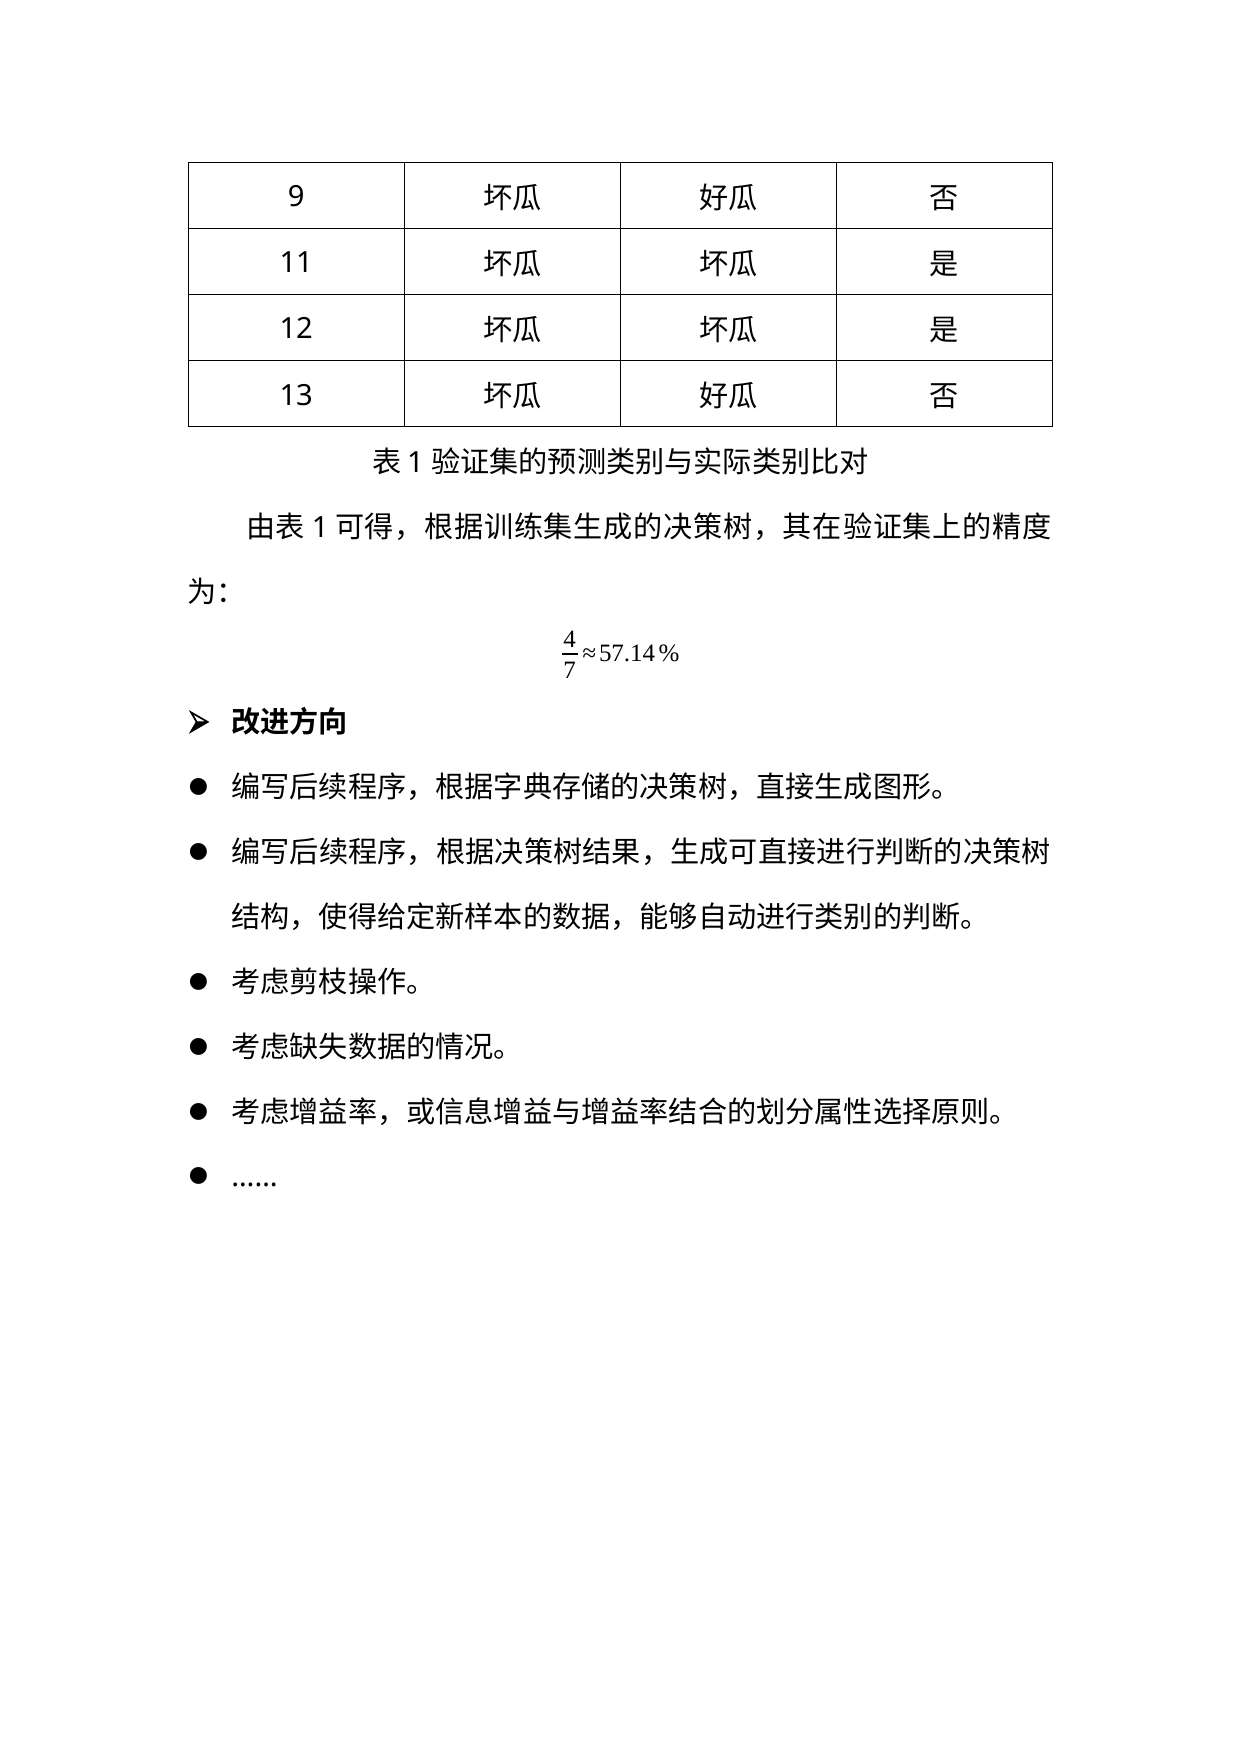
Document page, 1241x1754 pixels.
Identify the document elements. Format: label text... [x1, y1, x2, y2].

table_cell 12 [189, 295, 404, 360]
list 编写后续程序，根据字典存储的决策树，直接生成图形。 [187, 752, 1053, 817]
table_cell 坏瓜 [405, 295, 620, 360]
list …… [187, 1142, 1053, 1207]
list 编写后续程序，根据决策树结果，生成可直接进行判断的决策树结构，使得给定新样本的数据，能够自动进行类别的判断。 [187, 817, 1053, 947]
table_cell 坏瓜 [621, 295, 836, 360]
table_cell 坏瓜 [405, 361, 620, 426]
table_cell 好瓜 [621, 163, 836, 228]
table_cell 否 [837, 361, 1052, 426]
text 表1 验证集的预测类别与实际类别比对 [187, 427, 1053, 492]
table_cell 13 [189, 361, 404, 426]
table_cell 是 [837, 295, 1052, 360]
list 考虑缺失数据的情况。 [187, 1012, 1053, 1077]
table_cell 否 [837, 163, 1052, 228]
table_cell 是 [837, 229, 1052, 294]
table_cell 坏瓜 [405, 163, 620, 228]
list 改进方向 [187, 687, 1053, 752]
table_cell 坏瓜 [405, 229, 620, 294]
table_cell 11 [189, 229, 404, 294]
table_cell 9 [189, 163, 404, 228]
list 考虑增益率，或信息增益与增益率结合的划分属性选择原则。 [187, 1077, 1053, 1142]
list 考虑剪枝操作。 [187, 947, 1053, 1012]
table_cell 好瓜 [621, 361, 836, 426]
table_cell 坏瓜 [621, 229, 836, 294]
text 由表1可得，根据训练集生成的决策树，其在验证集上的精度为： [187, 492, 1053, 622]
